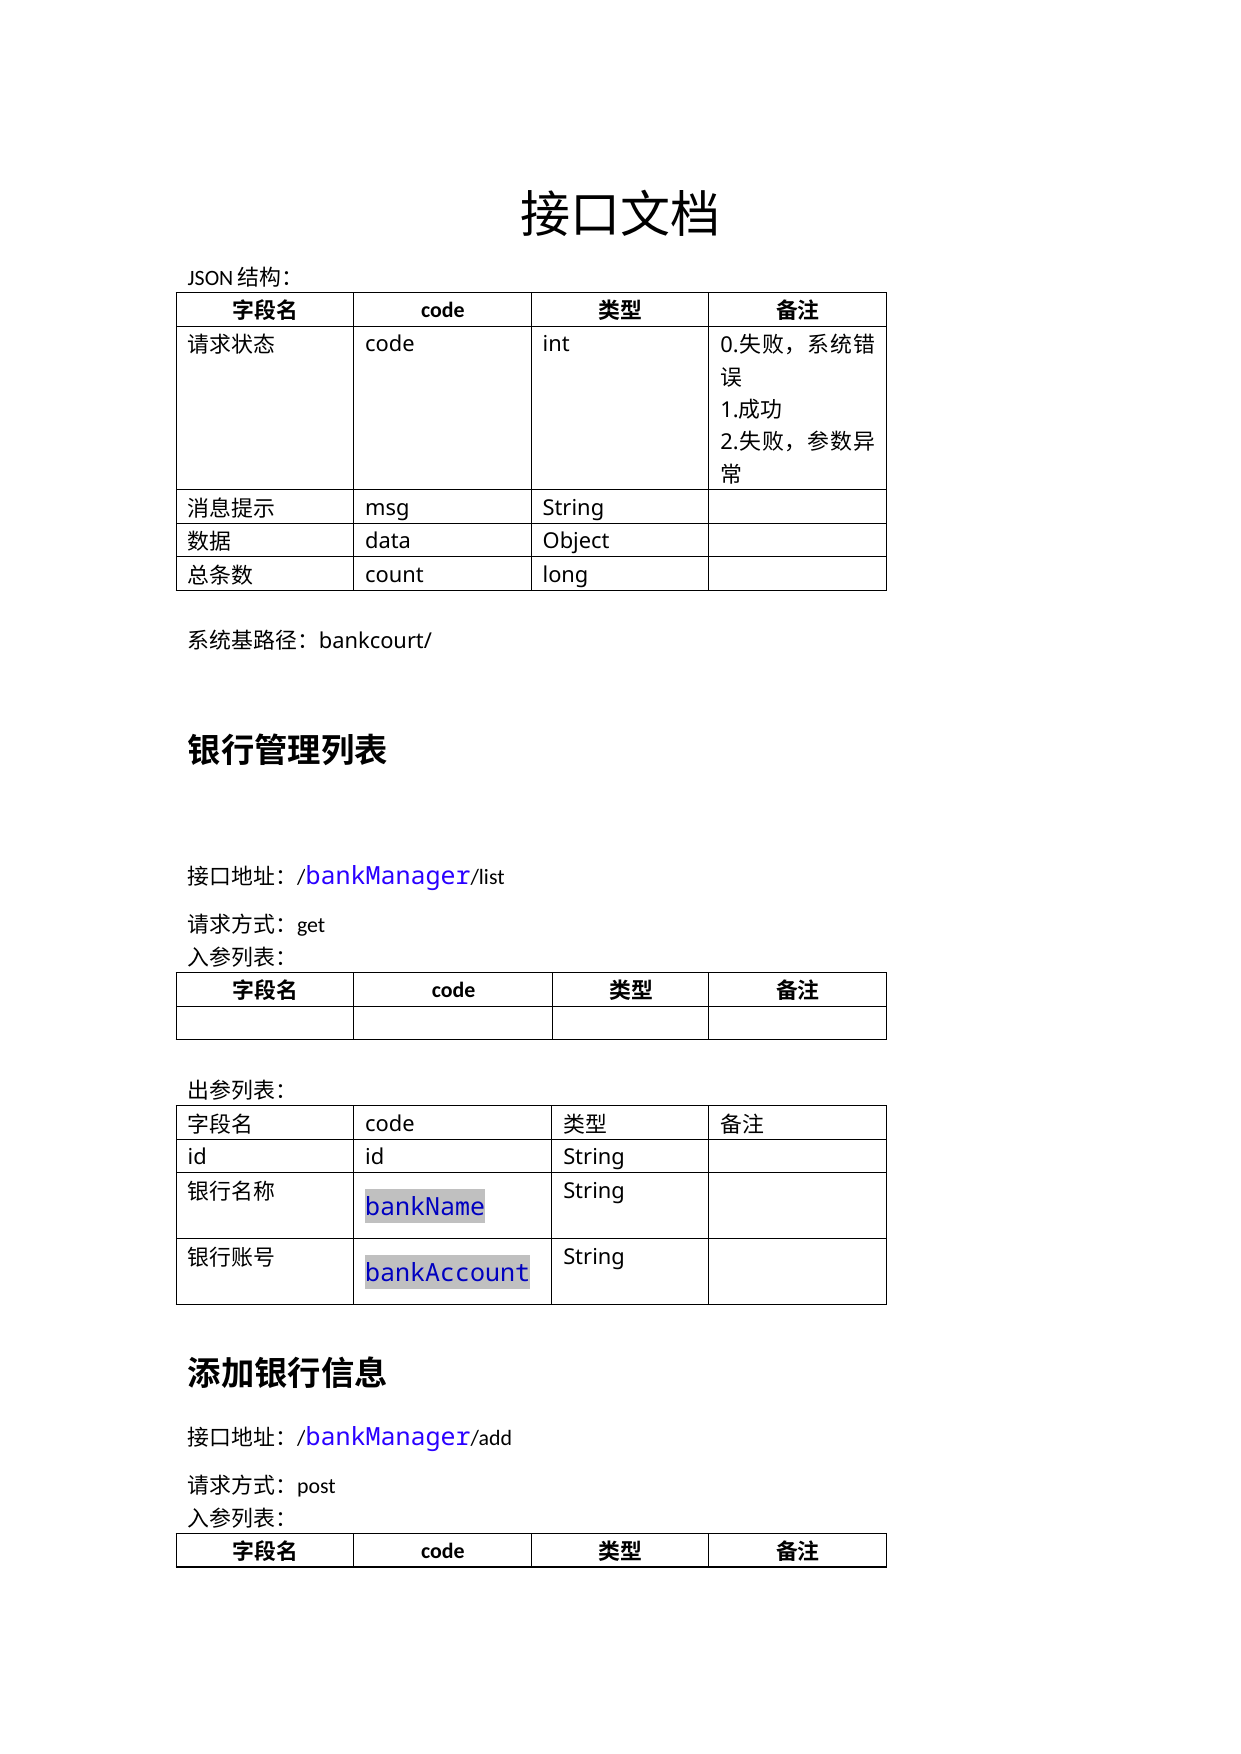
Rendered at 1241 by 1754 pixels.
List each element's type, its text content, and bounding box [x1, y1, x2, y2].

text 添加银行信息 [187, 1338, 1053, 1403]
table_cell id [177, 1140, 353, 1172]
text 请求方式：post [187, 1468, 1053, 1500]
table_cell String [532, 490, 708, 523]
table_cell bankAccount [354, 1239, 551, 1304]
table_header 备注 [709, 973, 886, 1006]
table_cell String [552, 1239, 708, 1304]
table_header 类型 [553, 973, 708, 1006]
table_header 字段名 [177, 293, 353, 326]
table_cell [709, 1140, 886, 1172]
table_header 类型 [532, 1534, 708, 1566]
table_cell 消息提示 [177, 490, 353, 523]
table_header 字段名 [177, 973, 353, 1006]
text JSON结构： [187, 259, 1053, 292]
table_cell [709, 1239, 886, 1304]
table_cell 银行账号 [177, 1239, 353, 1304]
table_cell [354, 1007, 552, 1039]
table_cell String [552, 1173, 708, 1238]
table_cell 数据 [177, 524, 353, 556]
table_header code [354, 973, 552, 1006]
table_header 类型 [532, 293, 708, 326]
table_cell [709, 1173, 886, 1238]
table_cell [553, 1007, 708, 1039]
table_cell count [354, 557, 531, 590]
table_cell bankName [354, 1173, 551, 1238]
table_header code [354, 1534, 531, 1566]
table_cell String [552, 1140, 708, 1172]
table_header 字段名 [177, 1106, 353, 1139]
table_cell msg [354, 490, 531, 523]
text 接口地址：/bankManager/list [187, 842, 1053, 907]
table_cell [709, 524, 886, 556]
table_cell 0.失败，系统错误 1.成功 2.失败，参数异常 [709, 327, 886, 489]
text 接口文档 [187, 162, 1053, 259]
table_cell [709, 557, 886, 590]
text 接口地址：/bankManager/add [187, 1403, 1053, 1468]
table_header code [354, 293, 531, 326]
text 出参列表： [187, 1073, 1053, 1105]
text 入参列表： [187, 1500, 1053, 1533]
table_cell long [532, 557, 708, 590]
table_cell 总条数 [177, 557, 353, 590]
table_cell data [354, 524, 531, 556]
table_cell [177, 1007, 353, 1039]
text 系统基路径：bankcourt/ [187, 623, 1053, 656]
table_header 备注 [709, 1106, 886, 1139]
table_cell Object [532, 524, 708, 556]
table_cell [709, 1007, 886, 1039]
table_cell [709, 490, 886, 523]
subtitle 银行管理列表 [187, 715, 1053, 780]
table_cell int [532, 327, 708, 489]
table_header 类型 [552, 1106, 708, 1139]
text 请求方式：get [187, 907, 1053, 939]
table_cell code [354, 327, 531, 489]
table_header 备注 [709, 1534, 886, 1566]
text 入参列表： [187, 939, 1053, 972]
table_cell 银行名称 [177, 1173, 353, 1238]
table_header 字段名 [177, 1534, 353, 1566]
table_header code [354, 1106, 551, 1139]
table_cell 请求状态 [177, 327, 353, 489]
table_cell id [354, 1140, 551, 1172]
table_header 备注 [709, 293, 886, 326]
